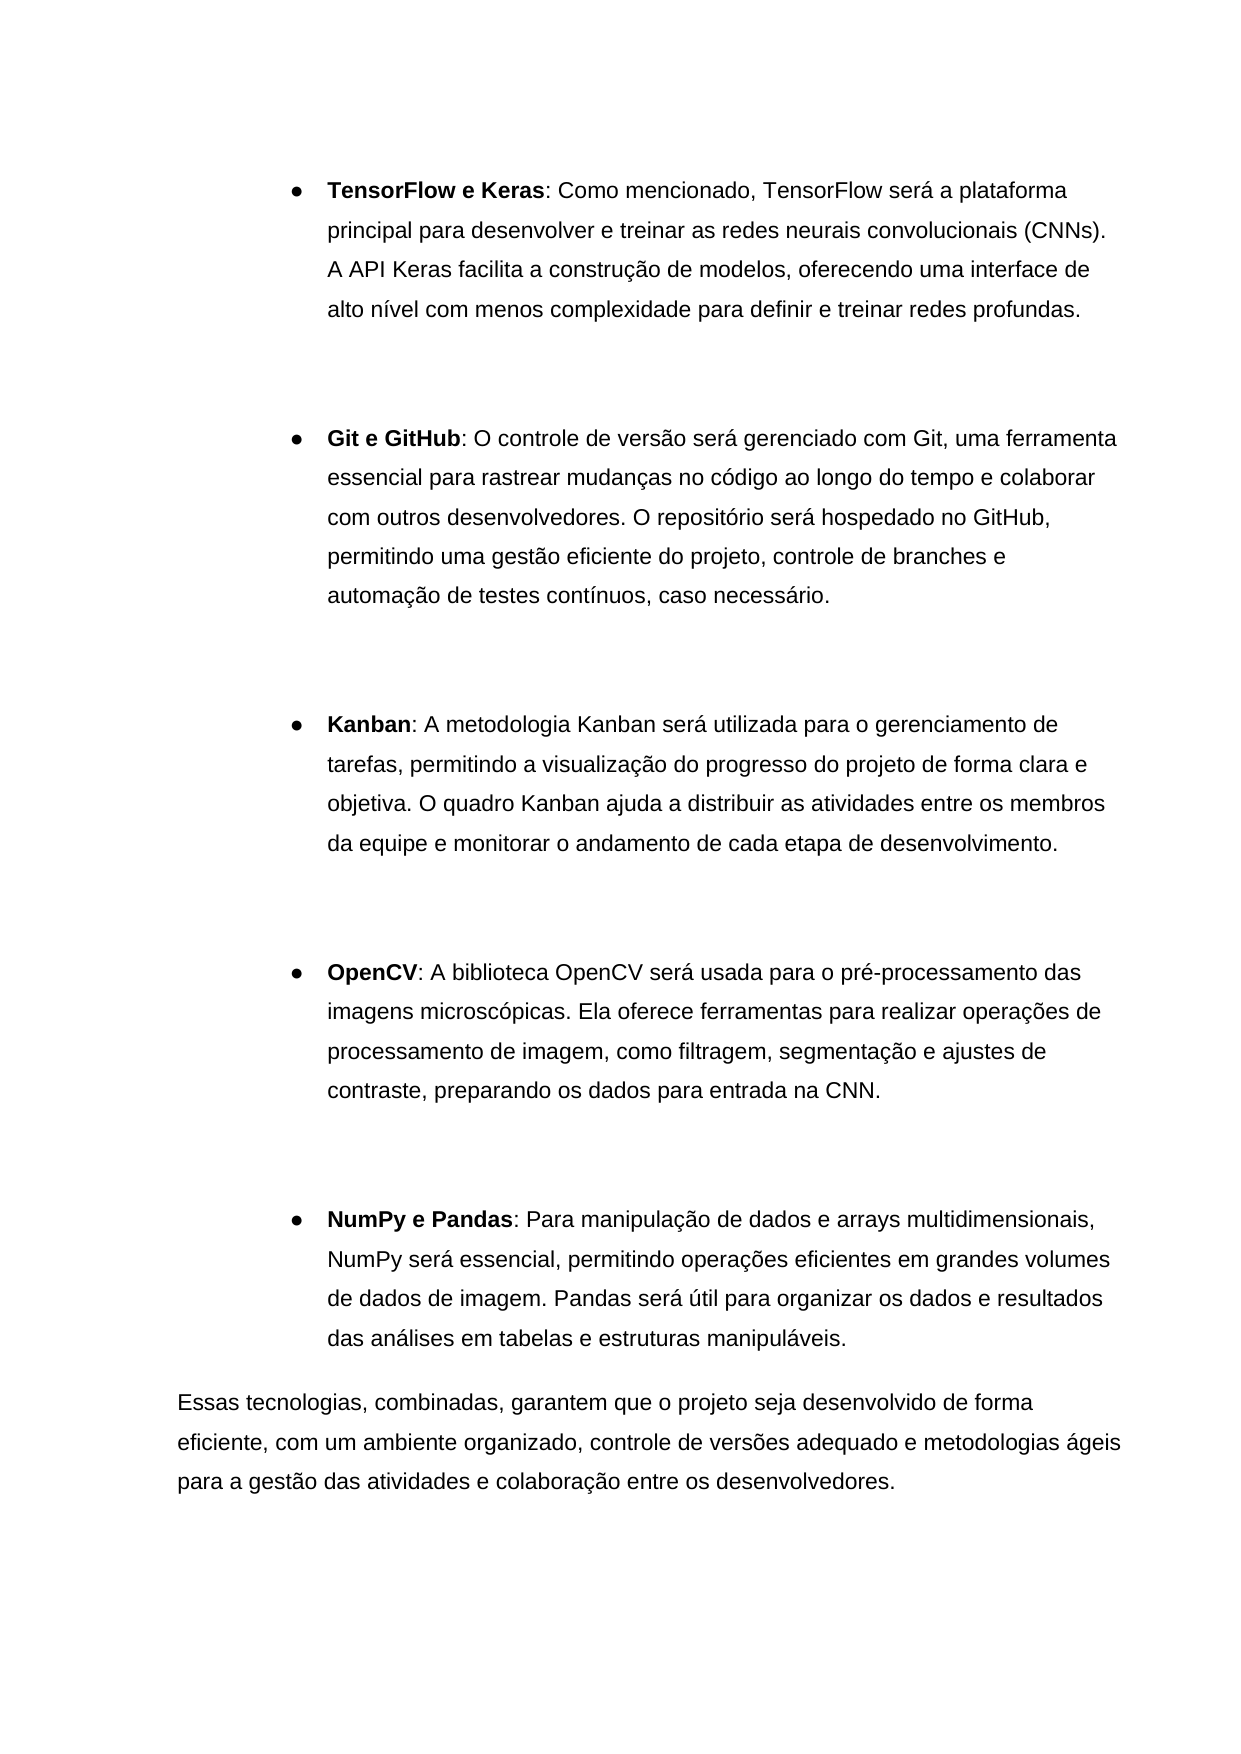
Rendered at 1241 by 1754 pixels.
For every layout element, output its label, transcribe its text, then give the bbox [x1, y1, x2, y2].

list TensorFlow e Keras: Como mencionado, TensorFlow será a plataforma principal para desenvolver e treinar as redes neurais convolucionais (CNNs). A API Keras facilita a construção de modelos, oferecendo uma interface de alto nível com menos complexidade para definir e treinar redes profundas. [289, 177, 1122, 322]
list OpenCV: A biblioteca OpenCV será usada para o pré-processamento das imagens microscópicas. Ela oferece ferramentas para realizar operações de processamento de imagem, como filtragem, segmentação e ajustes de contraste, preparando os dados para entrada na CNN. [289, 959, 1122, 1103]
list Git e GitHub: O controle de versão será gerenciado com Git, uma ferramenta essencial para rastrear mudanças no código ao longo do tempo e colaborar com outros desenvolvedores. O repositório será hospedado no GitHub, permitindo uma gestão eficiente do projeto, controle de branches e automação de testes contínuos, caso necessário. [289, 424, 1122, 609]
list NumPy e Pandas: Para manipulação de dados e arrays multidimensionais, NumPy será essencial, permitindo operações eficientes em grandes volumes de dados de imagem. Pandas será útil para organizar os dados e resultados das análises em tabelas e estruturas manipuláveis. [289, 1206, 1122, 1351]
text Essas tecnologias, combinadas, garantem que o projeto seja desenvolvido de forma eficiente, com um ambiente organizado, controle de versões adequado e metodologias ágeis para a gestão das atividades e colaboração entre os desenvolvedores. [177, 1389, 1122, 1494]
list Kanban: A metodologia Kanban será utilizada para o gerenciamento de tarefas, permitindo a visualização do progresso do projeto de forma clara e objetiva. O quadro Kanban ajuda a distribuir as atividades entre os membros da equipe e monitorar o andamento de cada etapa de desenvolvimento. [289, 711, 1122, 856]
